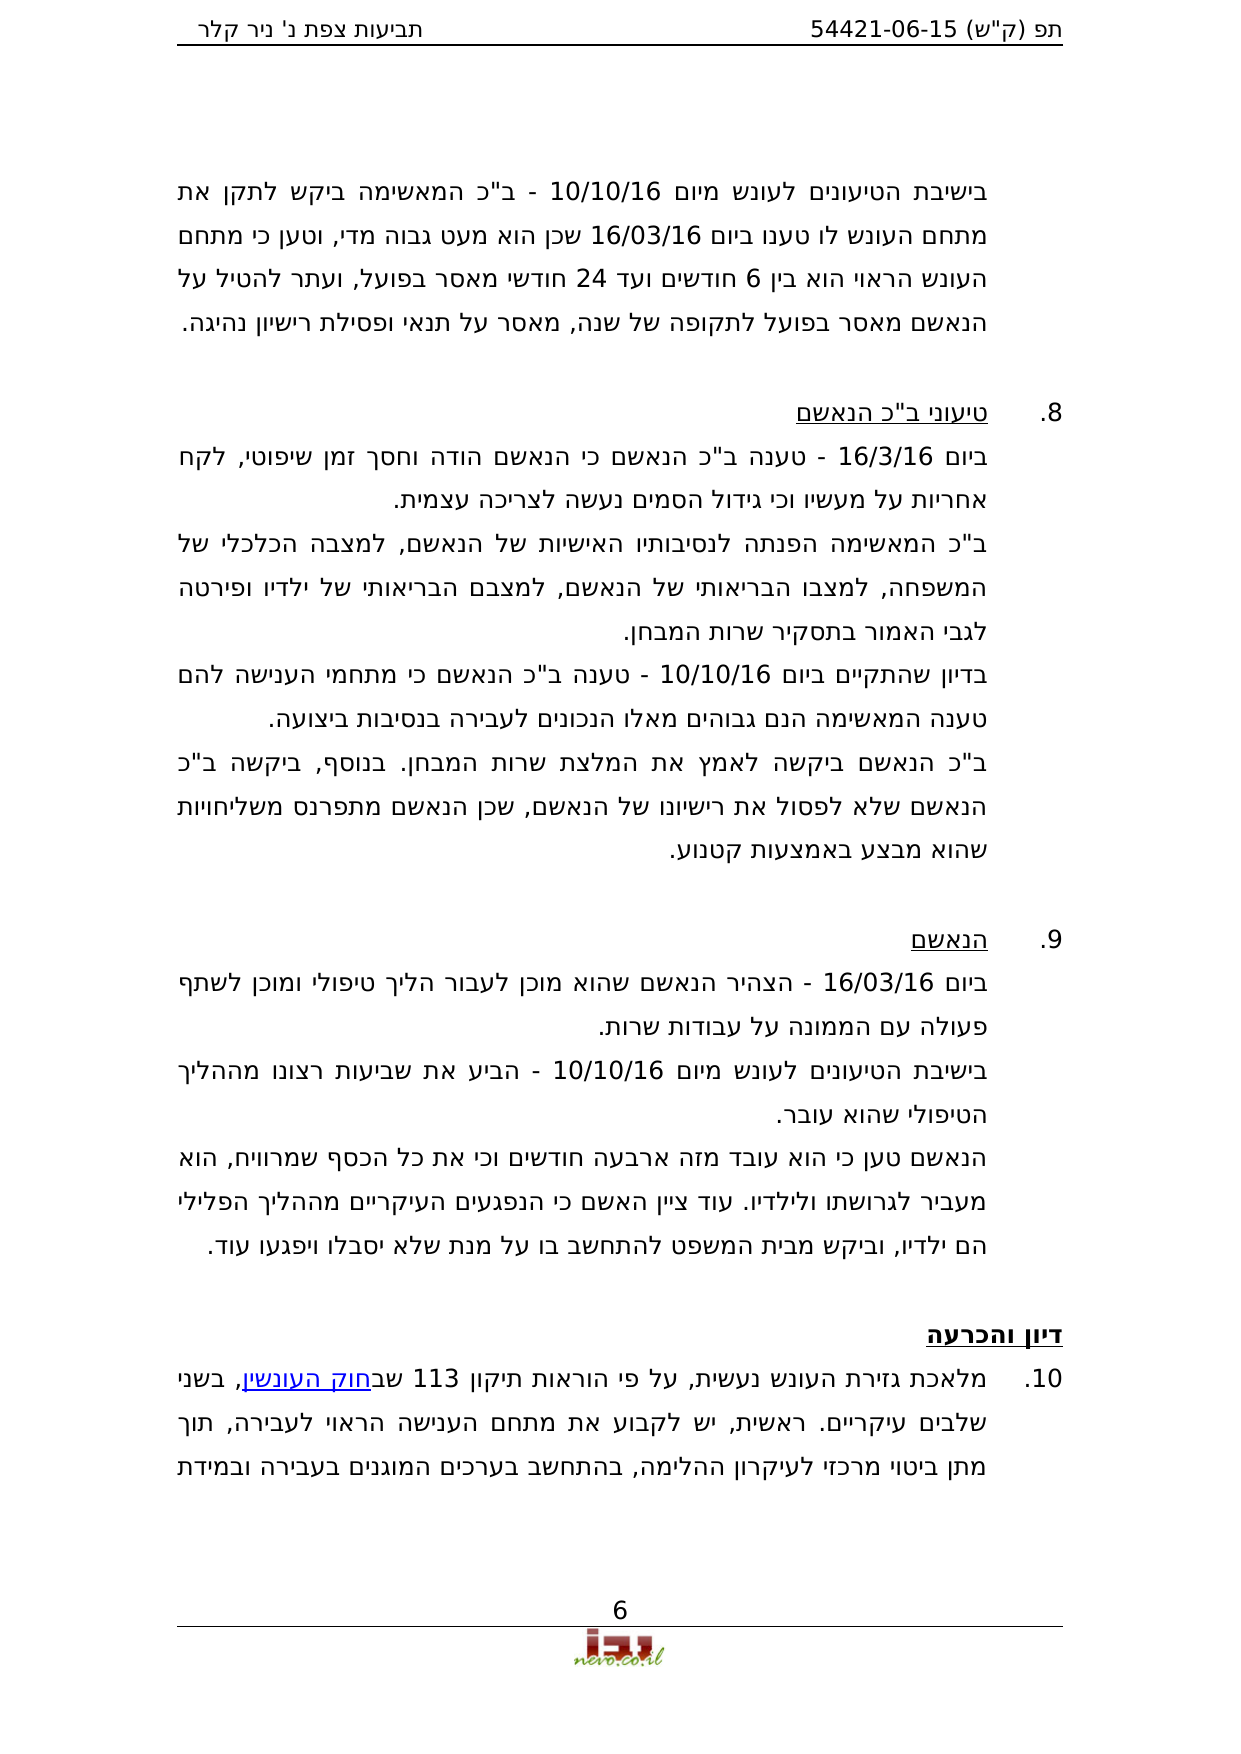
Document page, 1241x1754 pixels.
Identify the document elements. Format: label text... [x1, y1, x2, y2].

text ביום 16/03/16 - הצהיר הנאשם שהוא מוכן לעבור הליך טיפולי ומוכן לשתף פעולה עם הממונה על עבודות שרות. [177, 969, 988, 1042]
text בישיבת הטיעונים לעונש מיום 10/10/16 - ב"כ המאשימה ביקש לתקן את מתחם העונש לו טענו ביום 16/03/16 שכן הוא מעט גבוה מדי, וטען כי מתחם העונש הראוי הוא בין 6 חודשים ועד 24 חודשי מאסר בפועל, ועתר להטיל על הנאשם מאסר בפועל לתקופה של שנה, מאסר על תנאי ופסילת רישיון נהיגה. [177, 177, 988, 338]
text 8. טיעוני ב"כ הנאשם [177, 398, 1063, 427]
text ביום 16/3/16 - טענה ב"כ הנאשם כי הנאשם הודה וחסך זמן שיפוטי, לקח אחריות על מעשיו וכי גידול הסמים נעשה לצריכה עצמית. [177, 442, 988, 514]
text ב"כ המאשימה הפנתה לנסיבותיו האישיות של הנאשם, למצבה הכלכלי של המשפחה, למצבו הבריאותי של הנאשם, למצבם הבריאותי של ילדיו ופירטה לגבי האמור בתסקיר שרות המבחן. [177, 529, 988, 646]
text הנאשם טען כי הוא עובד מזה ארבעה חודשים וכי את כל הכסף שמרוויח, הוא מעביר לגרושתו ולילדיו. עוד ציין האשם כי הנפגעים העיקריים מההליך הפלילי הם ילדיו, וביקש מבית המשפט להתחשב בו על מנת שלא יסבלו ויפגעו עוד. [177, 1144, 988, 1260]
text דיון והכרעה [177, 1321, 1063, 1350]
text בישיבת הטיעונים לעונש מיום 10/10/16 - הביע את שביעות רצונו מההליך הטיפולי שהוא עובר. [177, 1056, 988, 1129]
text בדיון שהתקיים ביום 10/10/16 - טענה ב"כ הנאשם כי מתחמי הענישה להם טענה המאשימה הנם גבוהים מאלו הנכונים לעבירה בנסיבות ביצועה. [177, 660, 988, 733]
text 9. הנאשם [177, 925, 1063, 954]
text ב"כ הנאשם ביקשה לאמץ את המלצת שרות המבחן. בנוסף, ביקשה ב"כ הנאשם שלא לפסול את רישיונו של הנאשם, שכן הנאשם מתפרנס משליחויות שהוא מבצע באמצעות קטנוע. [177, 748, 988, 864]
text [177, 1364, 1063, 1481]
picture [574, 1628, 666, 1667]
